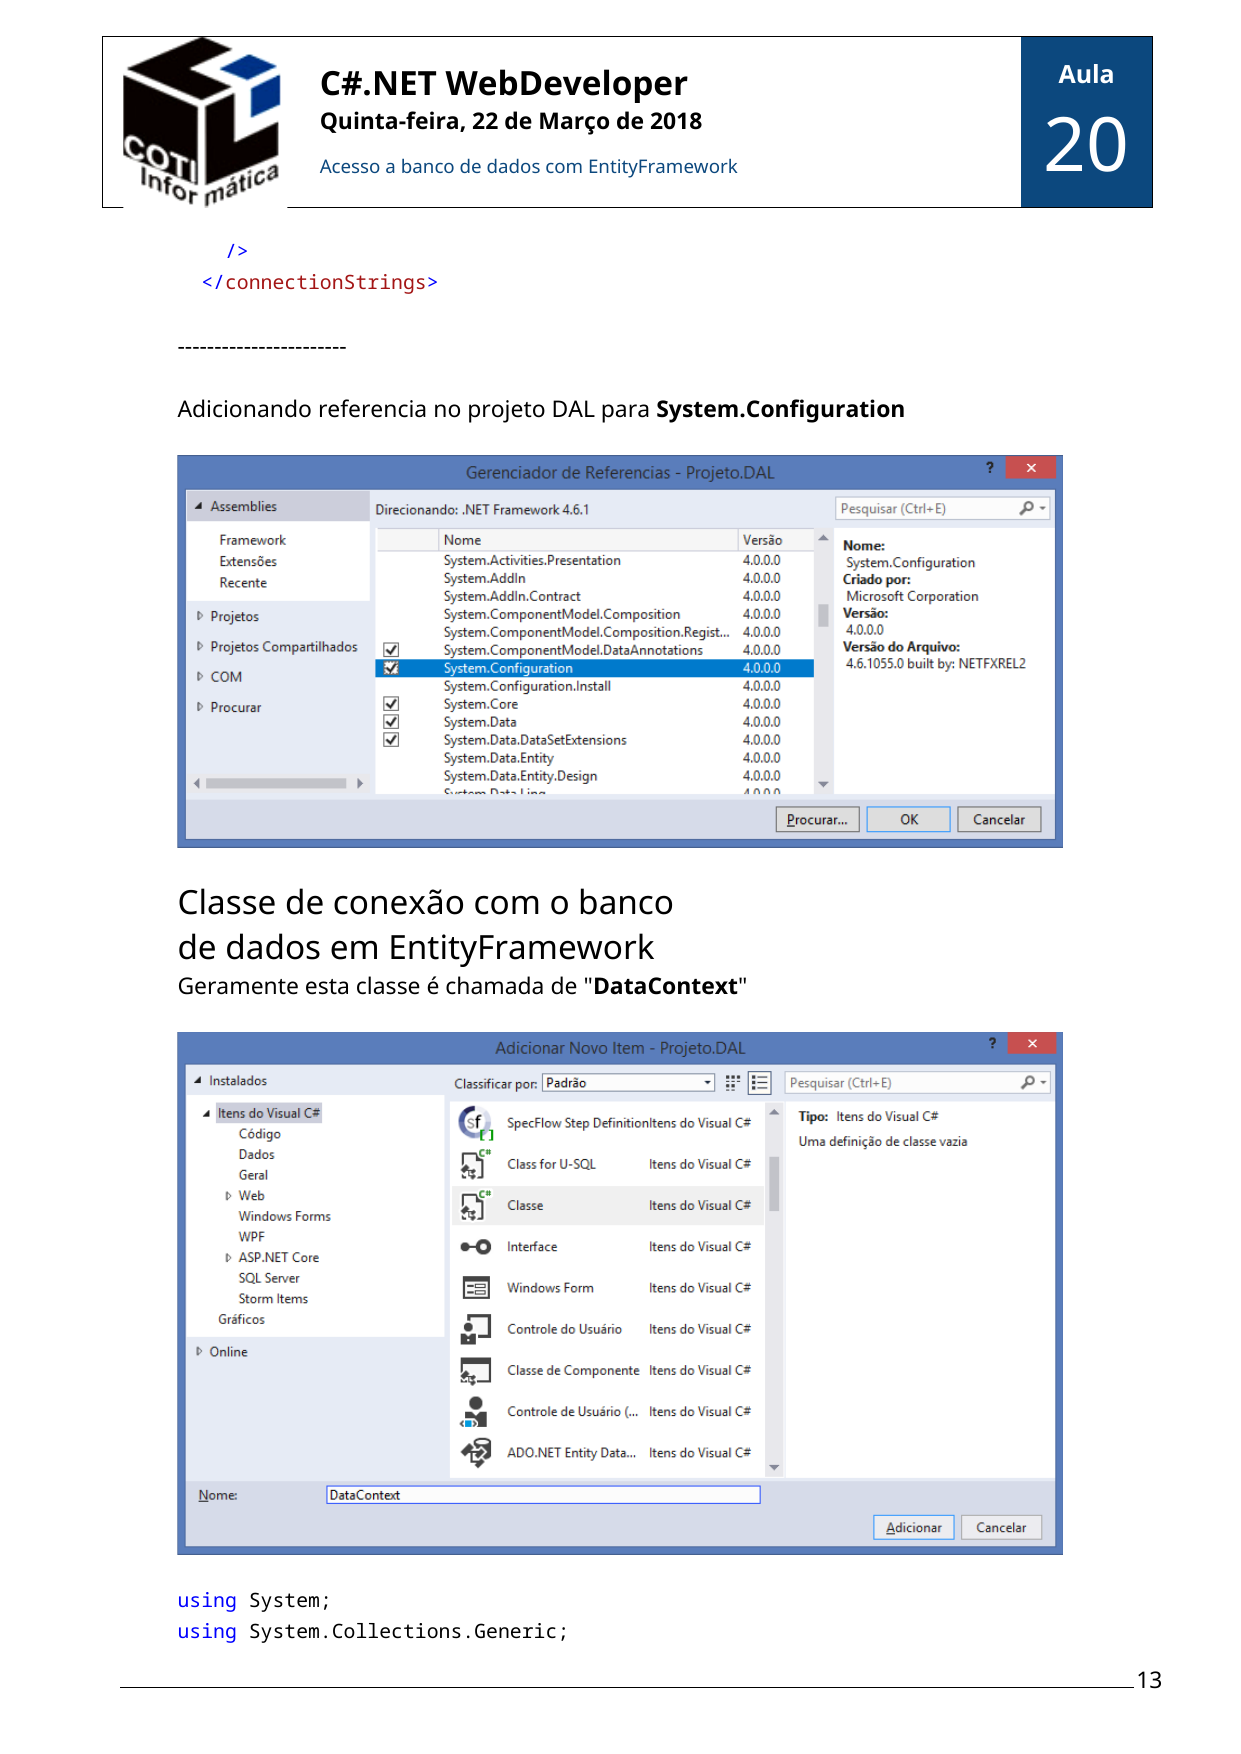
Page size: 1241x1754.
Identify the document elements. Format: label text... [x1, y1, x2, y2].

text </connectionStrings> [177, 268, 1063, 295]
picture [177, 1032, 1063, 1555]
text /> [177, 237, 1063, 264]
text Classe de conexão com o banco de dados em EntityFramework [177, 879, 1063, 969]
text using System; [177, 1586, 1063, 1613]
text Geramente esta classe é chamada de "DataContext" [177, 969, 1063, 1001]
text using System.Collections.Generic; [177, 1617, 1063, 1644]
text Adicionando referencia no projeto DAL para System.Configuration [177, 393, 1063, 424]
text ----------------------- [177, 330, 1063, 361]
picture [177, 455, 1063, 848]
